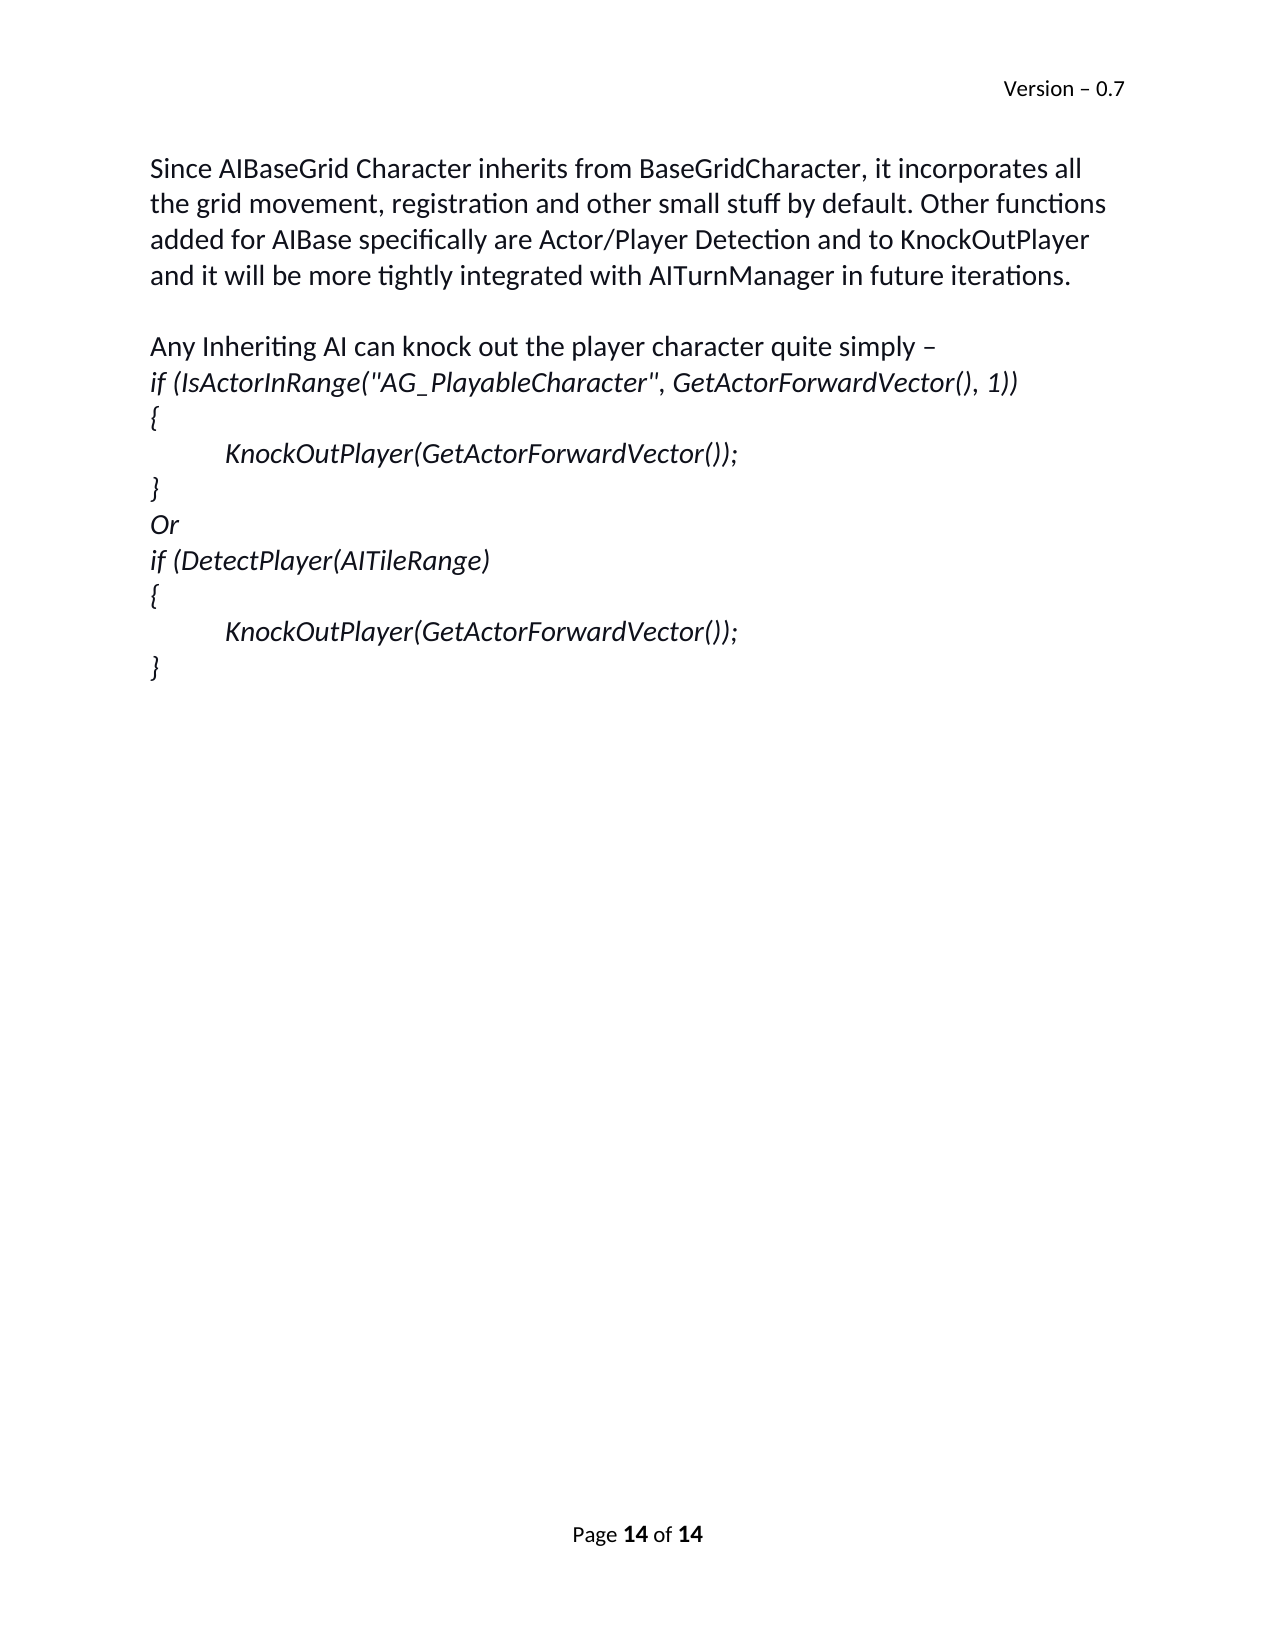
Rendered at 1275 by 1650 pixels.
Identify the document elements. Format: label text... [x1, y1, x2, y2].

text { [150, 399, 1125, 435]
text if (IsActorInRange("AG_PlayableCharacter", GetActorForwardVector(), 1)) [150, 364, 1125, 399]
text } [150, 649, 1125, 684]
text Any Inheriting AI can knock out the player character quite simply – [150, 328, 1125, 364]
text Since AIBaseGrid Character inherits from BaseGridCharacter, it incorporates all the grid movement, registration and other small stuff by default. Other functions added for AIBase specifically are Actor/Player Detection and to KnockOutPlayer and it will be more tightly integrated with AITurnManager in future iterations. [150, 150, 1125, 292]
text KnockOutPlayer(GetActorForwardVector()); [150, 613, 1125, 649]
text if (DetectPlayer(AITileRange) [150, 542, 1125, 577]
text } [150, 471, 1125, 506]
text { [150, 577, 1125, 613]
text KnockOutPlayer(GetActorForwardVector()); [150, 435, 1125, 471]
text Or [150, 506, 1125, 542]
